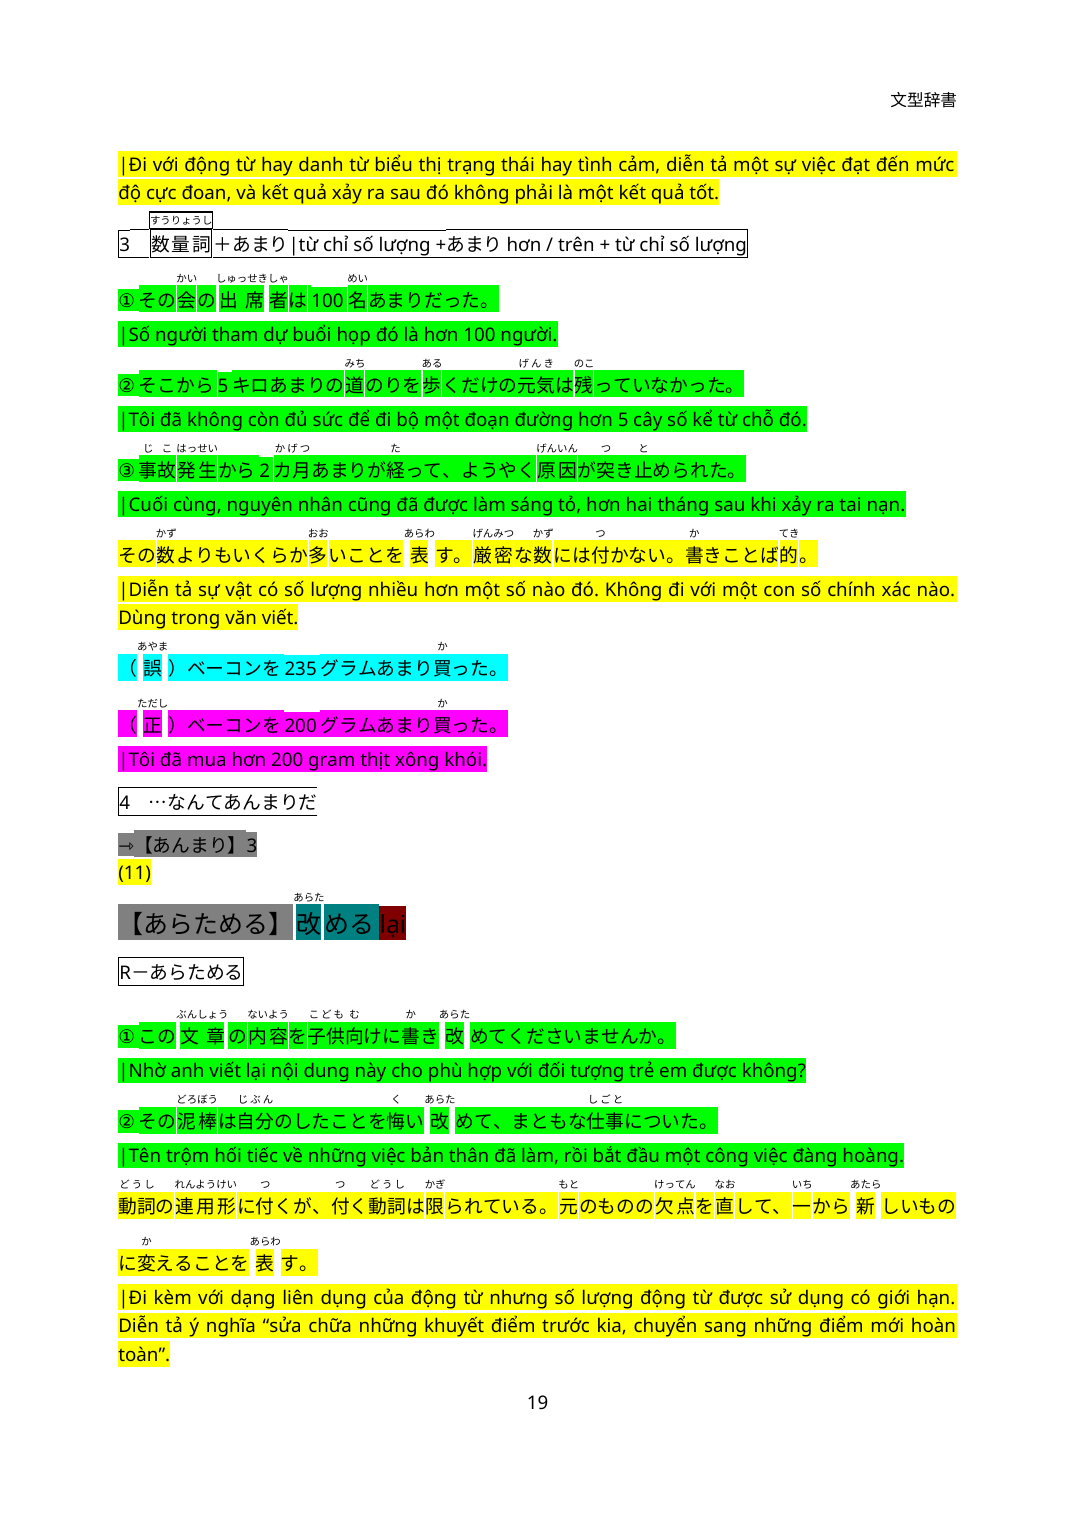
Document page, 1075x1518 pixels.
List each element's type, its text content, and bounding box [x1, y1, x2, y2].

subtitle 【あらためる】めるlại [118, 886, 957, 943]
